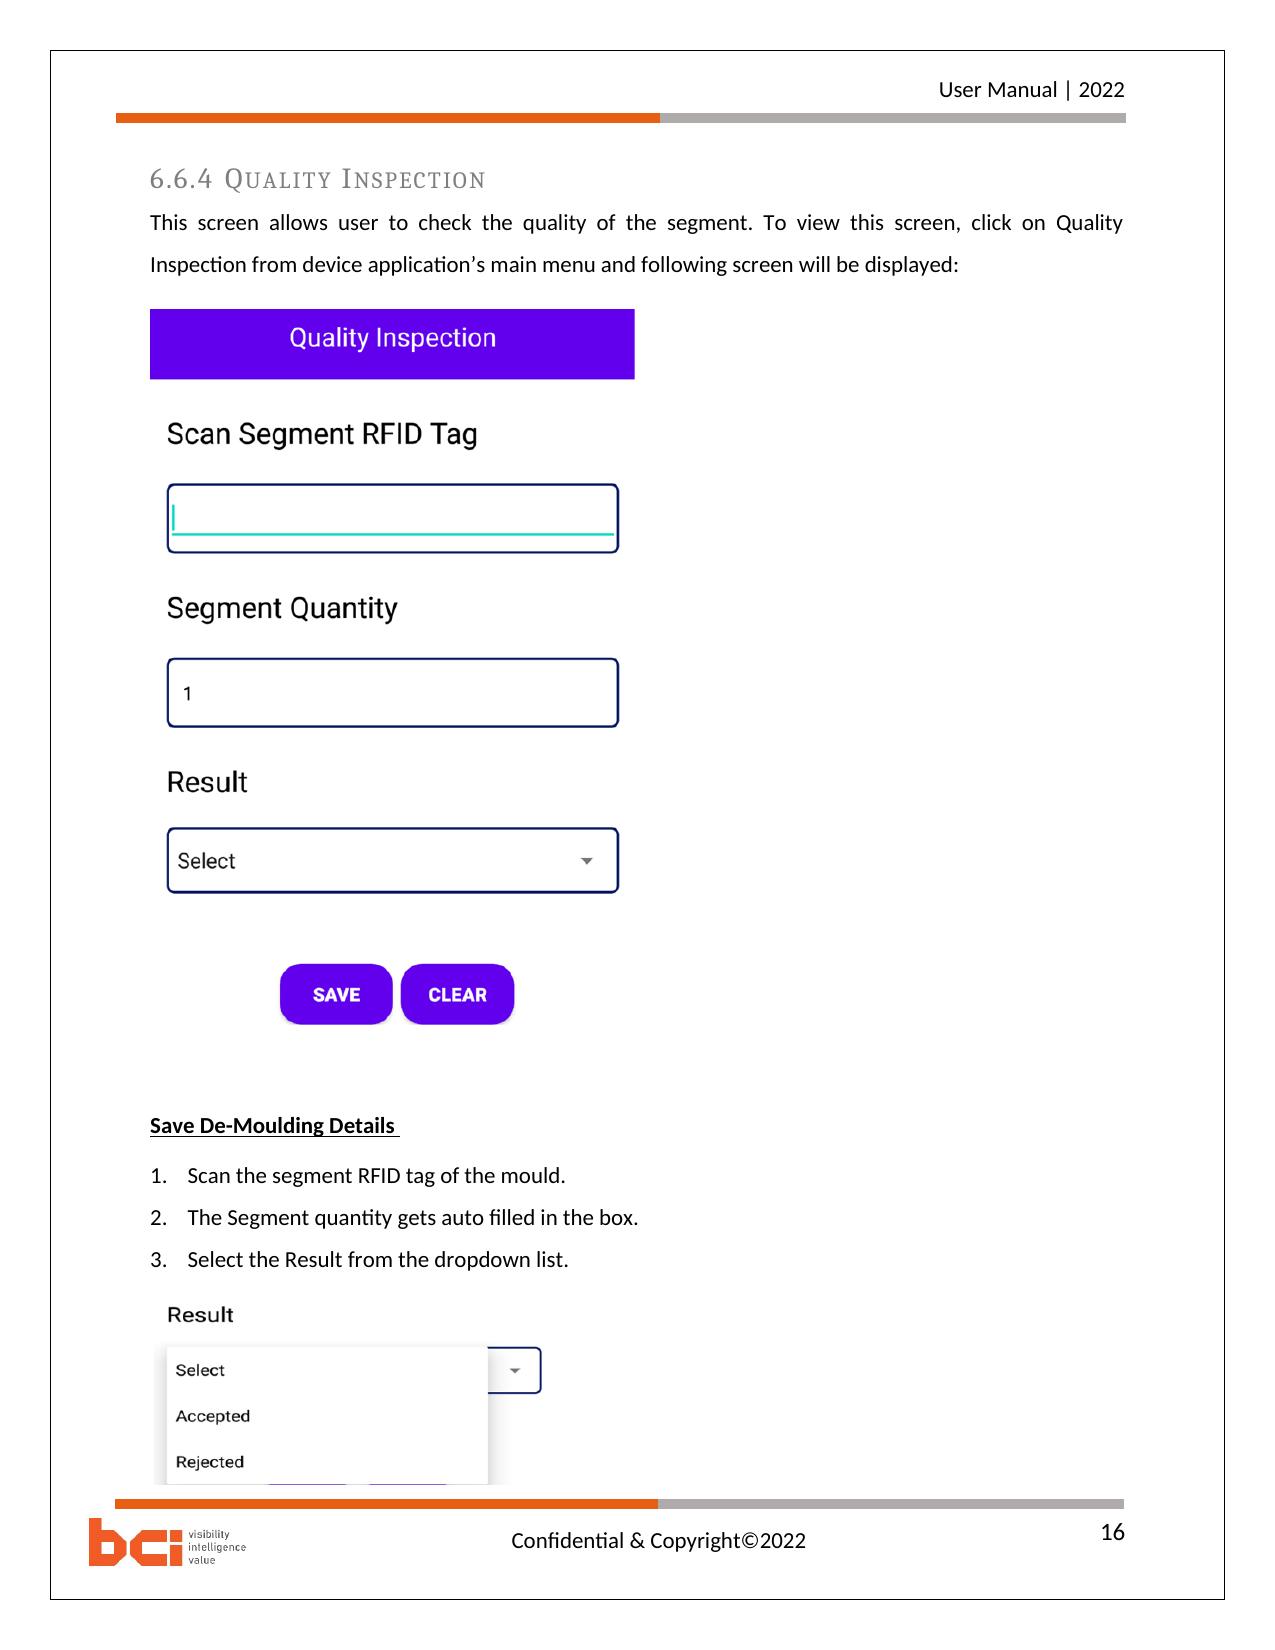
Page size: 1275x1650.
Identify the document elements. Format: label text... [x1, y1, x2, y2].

picture [150, 309, 635, 1090]
picture [153, 1286, 547, 1483]
list The Segment quantity gets auto filled in the box. [150, 1203, 1125, 1232]
picture [89, 1518, 254, 1568]
text This screen allows user to check the quality of the segment. To view this screen, click on Quality Inspection from device application’s main menu and following screen will be displayed: [150, 208, 1125, 278]
text Save De-Moulding Details [150, 1111, 1125, 1139]
subtitle Quality Inspection [150, 162, 1125, 196]
list Select the Result from the dropdown list. [150, 1246, 1125, 1273]
list Scan the segment RFID tag of the mould. [150, 1162, 1125, 1189]
